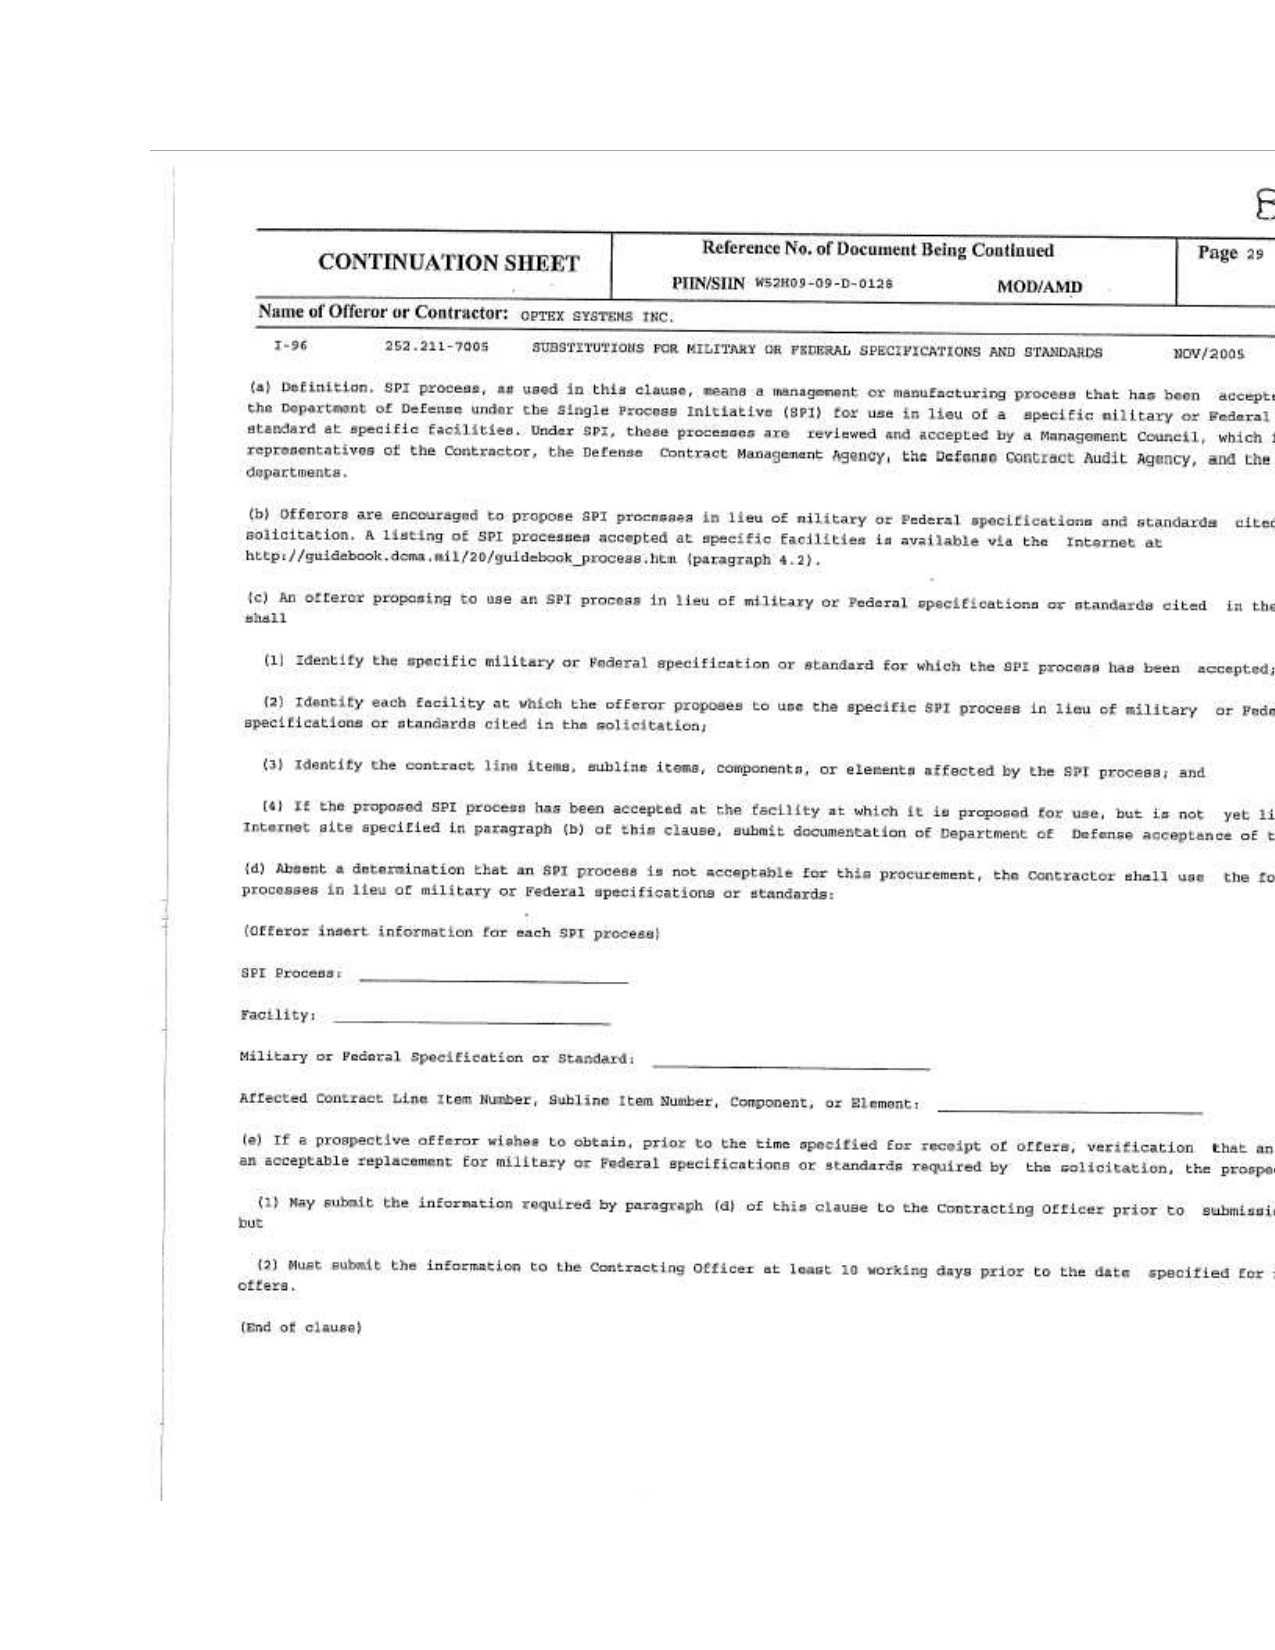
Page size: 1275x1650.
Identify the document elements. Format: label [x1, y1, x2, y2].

picture [150, 150, 1275, 1501]
